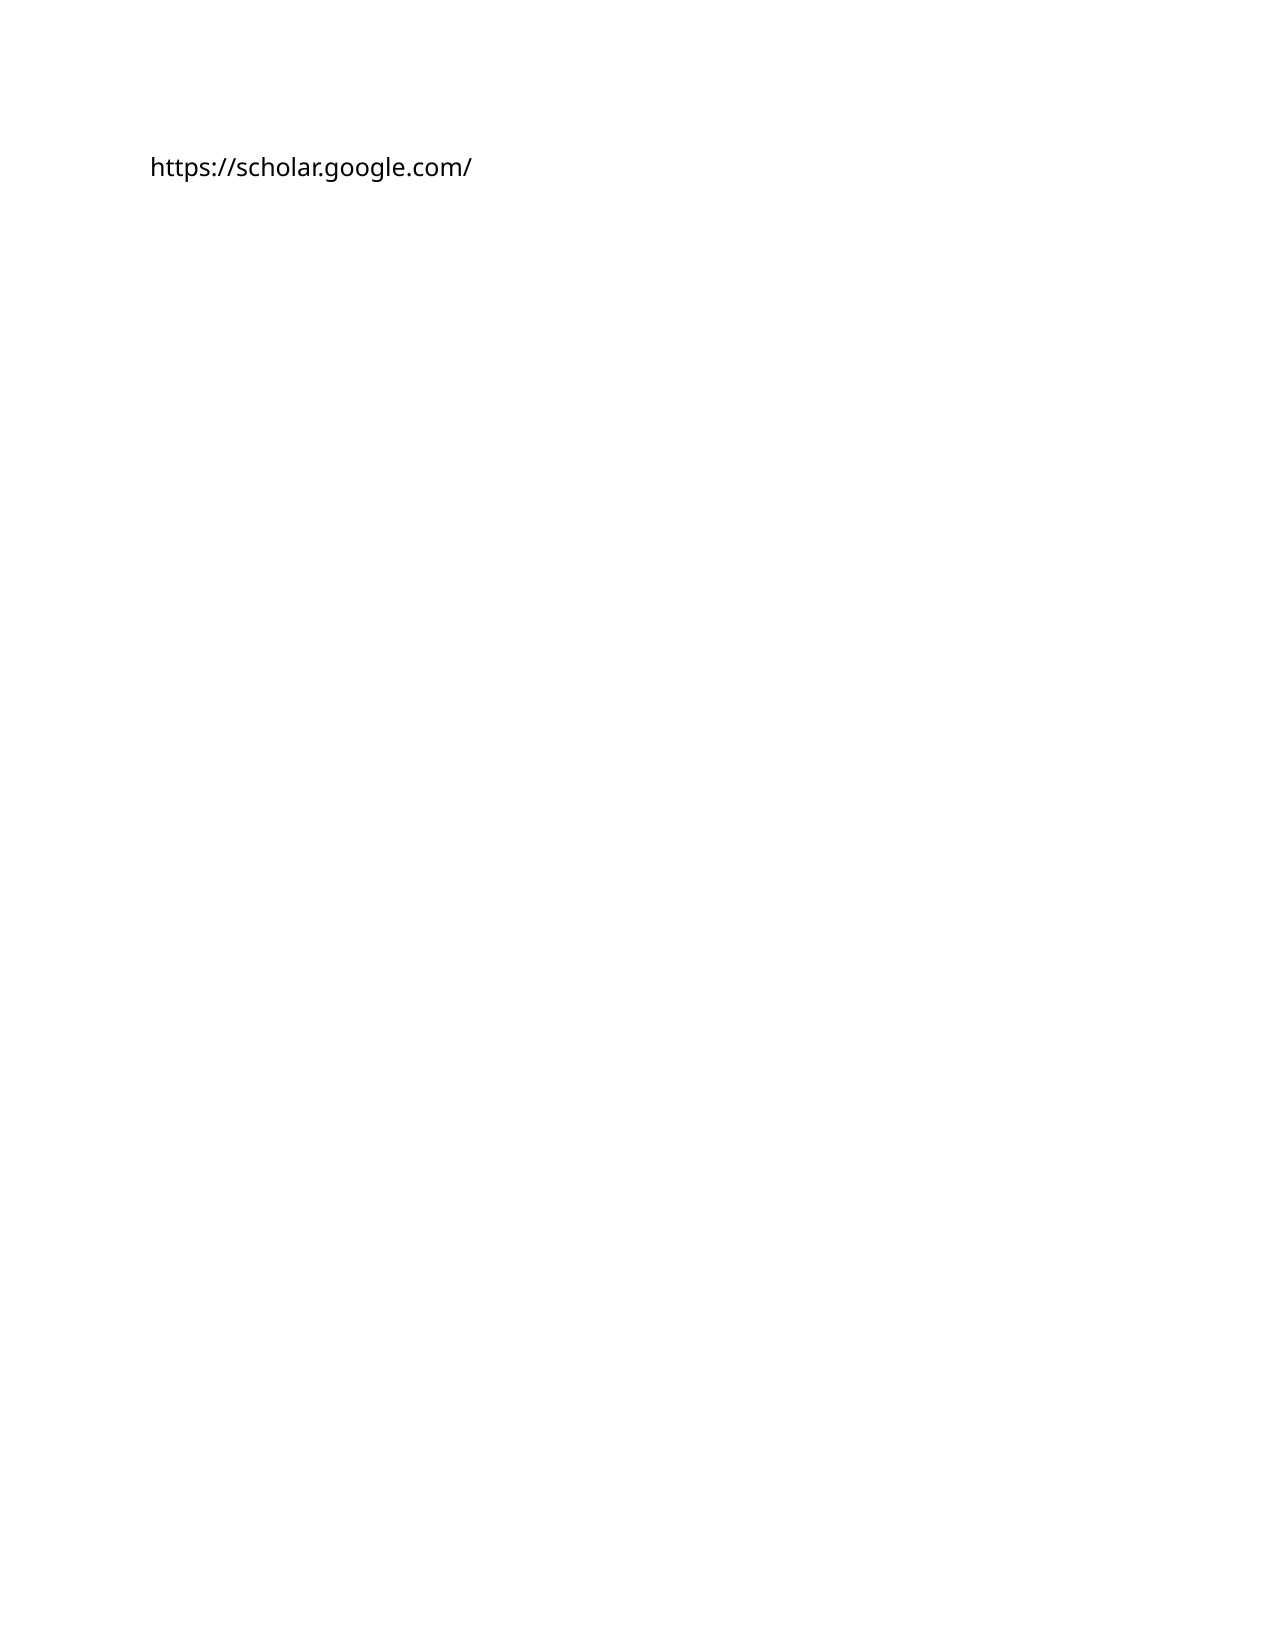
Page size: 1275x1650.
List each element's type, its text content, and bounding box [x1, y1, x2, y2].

text https://scholar.google.com/ [150, 150, 1125, 184]
